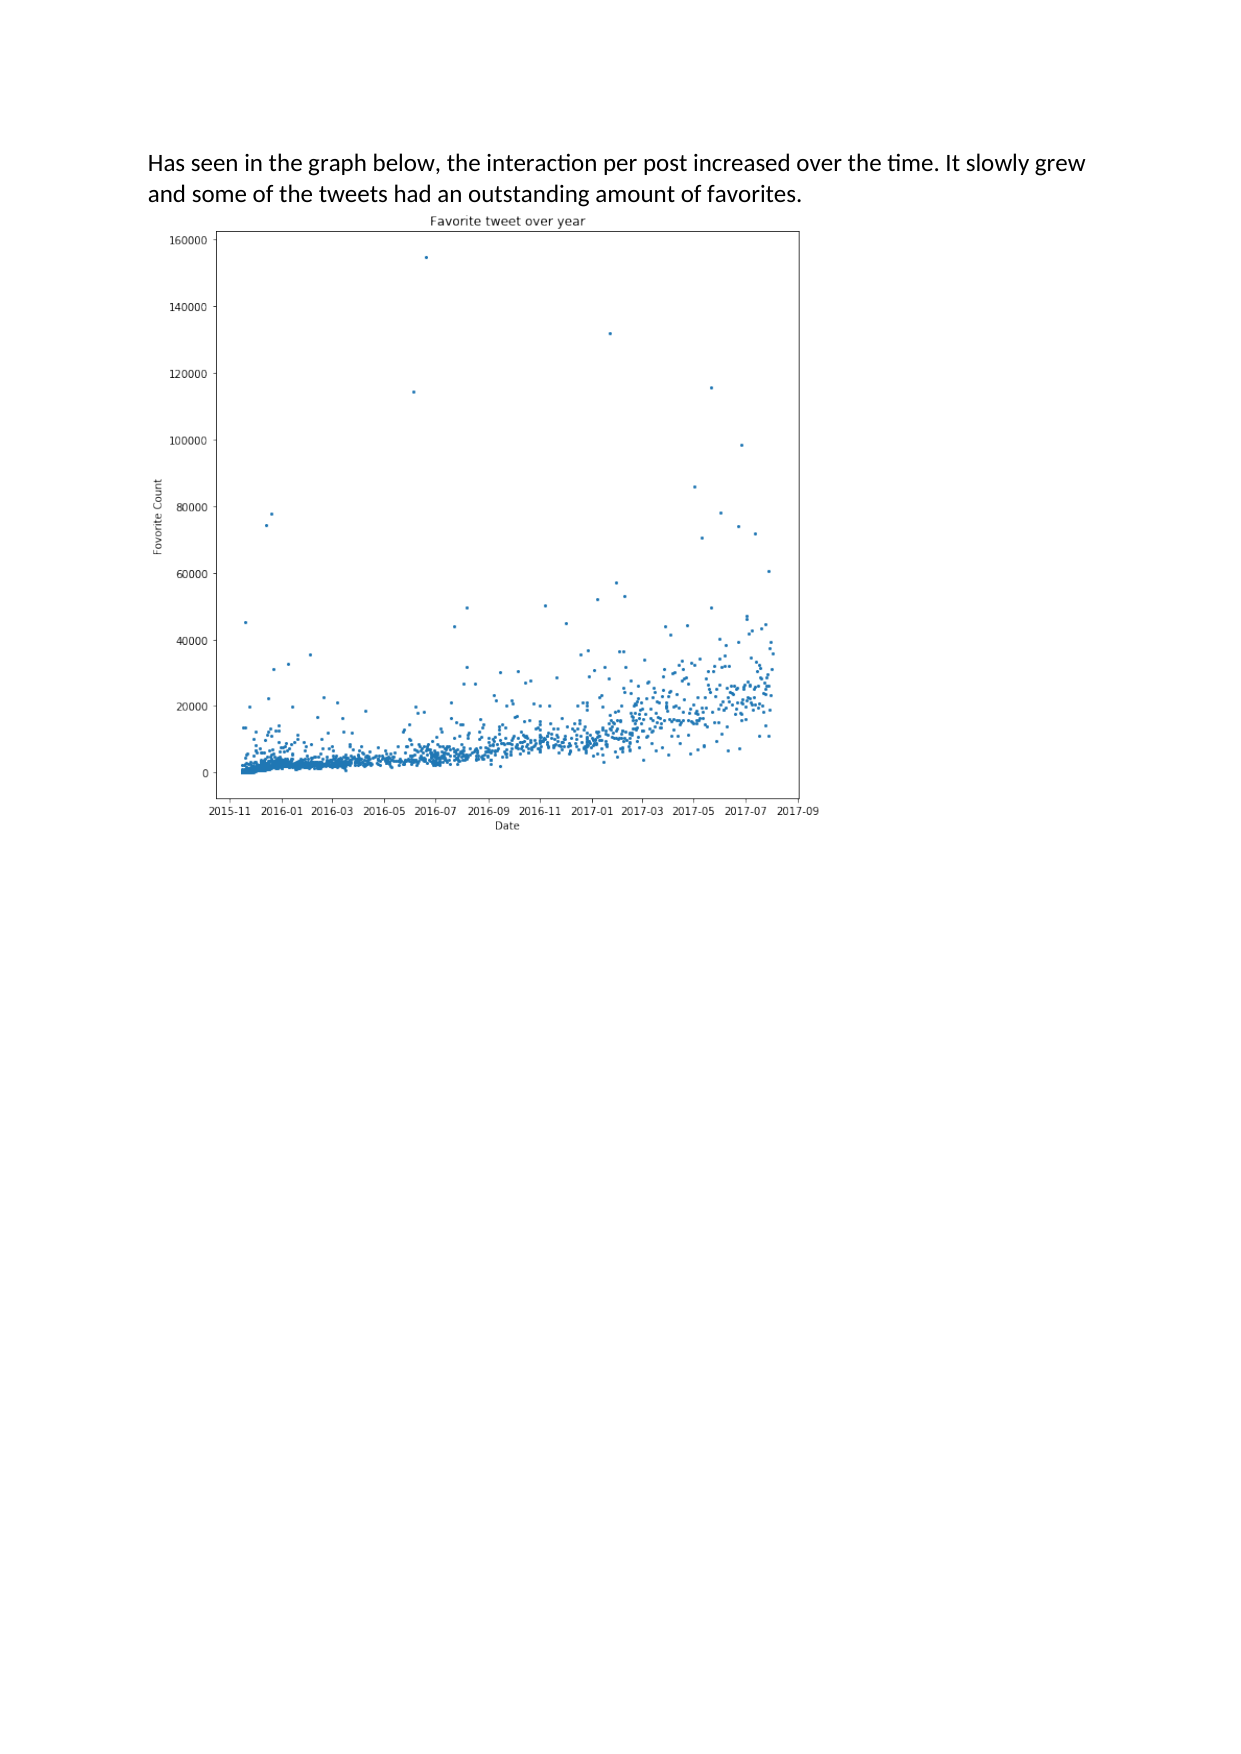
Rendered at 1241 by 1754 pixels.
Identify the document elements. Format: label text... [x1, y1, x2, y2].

text Has seen in the graph below, the interaction per post increased over the time. It slowly grew and some of the tweets had an outstanding amount of favorites. [148, 148, 1093, 209]
picture [147, 208, 827, 838]
